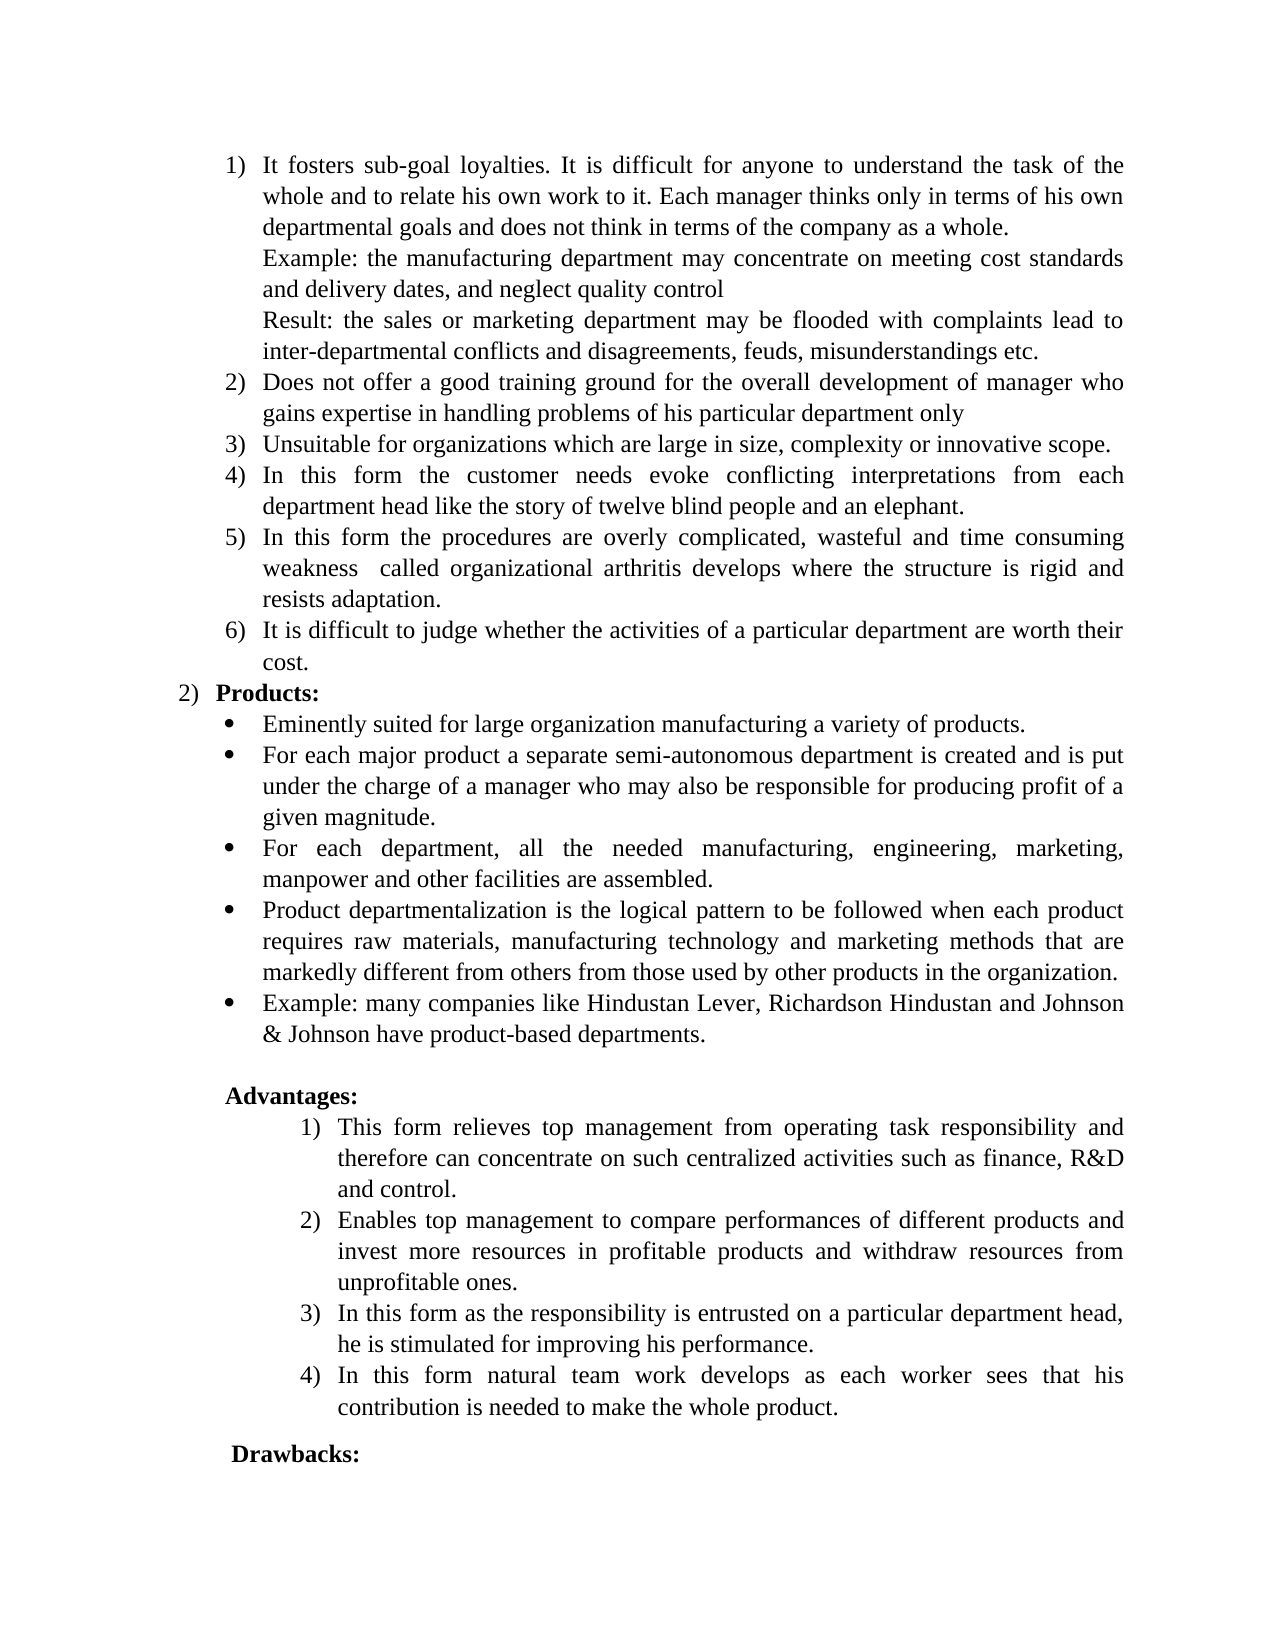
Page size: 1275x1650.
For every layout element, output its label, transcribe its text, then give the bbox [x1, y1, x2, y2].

list This form relieves top management from operating task responsibility and therefore can concentrate on such centralized activities such as finance, R&D and control. [300, 1112, 1125, 1203]
list For each department, all the needed manufacturing, engineering, marketing, manpower and other facilities are assembled. [225, 833, 1125, 893]
list It is difficult to judge whether the activities of a particular department are worth their cost. [225, 616, 1125, 675]
list Advantages: [225, 1081, 1125, 1110]
list Products: [178, 678, 1125, 706]
list Example: many companies like Hindustan Lever, Richardson Hindustan and Johnson & Johnson have product-based departments. [225, 988, 1125, 1048]
list In this form the customer needs evoke conflicting interpretations from each department head like the story of twelve blind people and an elephant. [225, 460, 1125, 520]
list In this form as the responsibility is entrusted on a particular department head, he is stimulated for improving his performance. [300, 1298, 1125, 1358]
list Enables top management to compare performances of different products and invest more resources in profitable products and withdraw resources from unprofitable ones. [300, 1205, 1125, 1296]
list In this form natural team work develops as each worker sees that his contribution is needed to make the whole product. [300, 1361, 1125, 1420]
list For each major product a separate semi-autonomous department is created and is put under the charge of a manager who may also be responsible for producing profit of a given magnitude. [225, 740, 1125, 831]
list Unsuitable for organizations which are large in size, complexity or innovative scope. [225, 429, 1125, 458]
list Product departmentalization is the logical pattern to be followed when each product requires raw materials, manufacturing technology and marketing methods that are markedly different from others from those used by other products in the organization. [225, 895, 1125, 986]
list Eminently suited for large organization manufacturing a variety of products. [225, 709, 1125, 737]
list Example: the manufacturing department may concentrate on meeting cost standards and delivery dates, and neglect quality control [262, 243, 1125, 303]
text Drawbacks: [150, 1439, 1125, 1468]
list In this form the procedures are overly complicated, wasteful and time consuming weakness called organizational arthritis develops where the structure is rigid and resists adaptation. [225, 522, 1125, 613]
list Result: the sales or marketing department may be flooded with complaints lead to inter-departmental conflicts and disagreements, feuds, misunderstandings etc. [262, 305, 1125, 365]
list Does not offer a good training ground for the overall development of manager who gains expertise in handling problems of his particular department only [225, 367, 1125, 427]
list It fosters sub-goal loyalties. It is difficult for anyone to understand the task of the whole and to relate his own work to it. Each manager thinks only in terms of his own departmental goals and does not think in terms of the company as a whole. [225, 150, 1125, 241]
